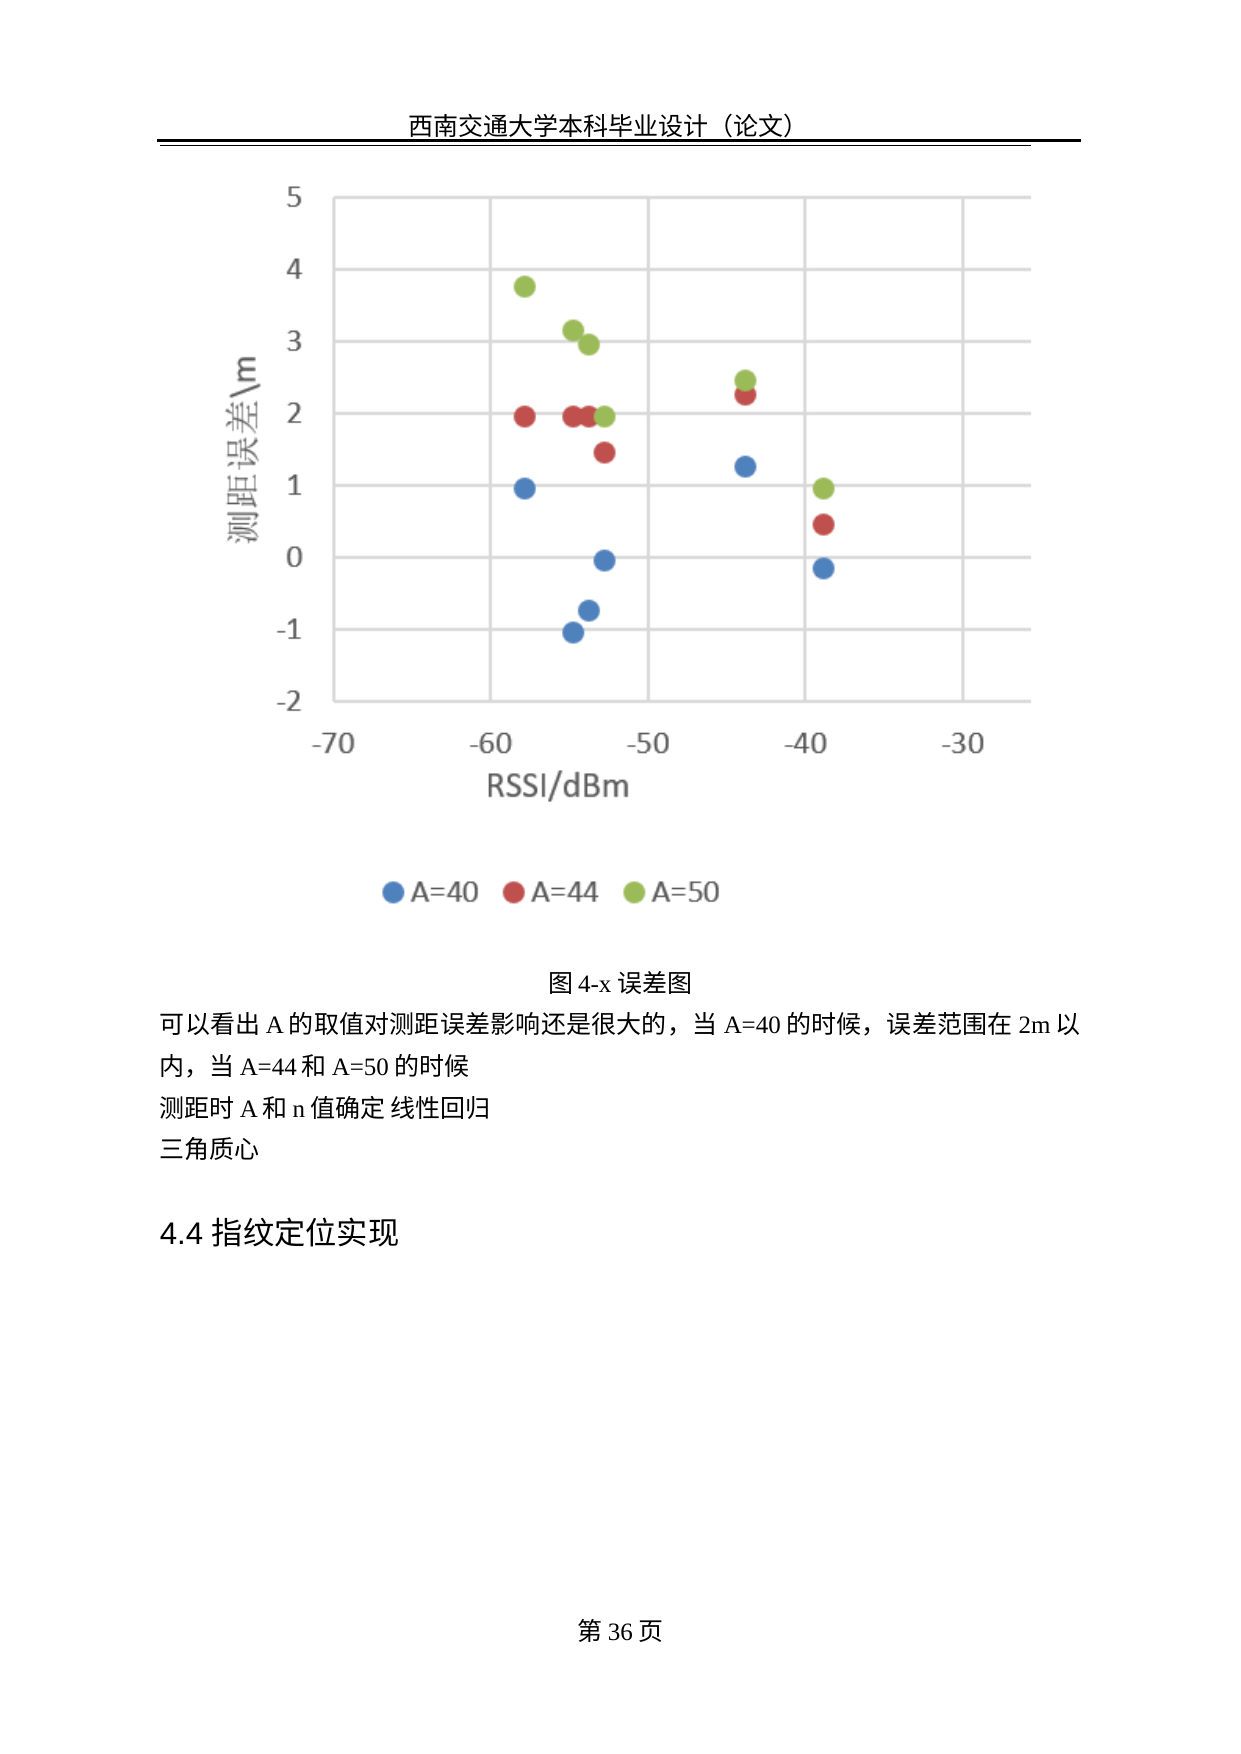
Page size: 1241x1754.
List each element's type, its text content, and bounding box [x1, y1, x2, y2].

text 图4-x 误差图 [159, 960, 1081, 1002]
picture [209, 168, 1032, 924]
text 测距时A和n值确定 线性回归 [159, 1085, 1081, 1127]
text 三角质心 [159, 1127, 1081, 1169]
text 可以看出A的取值对测距误差影响还是很大的，当A=40的时候，误差范围在2m以内，当A=44和A=50的时候 [159, 1002, 1081, 1085]
text 4.4 指纹定位实现 [159, 1189, 1081, 1273]
